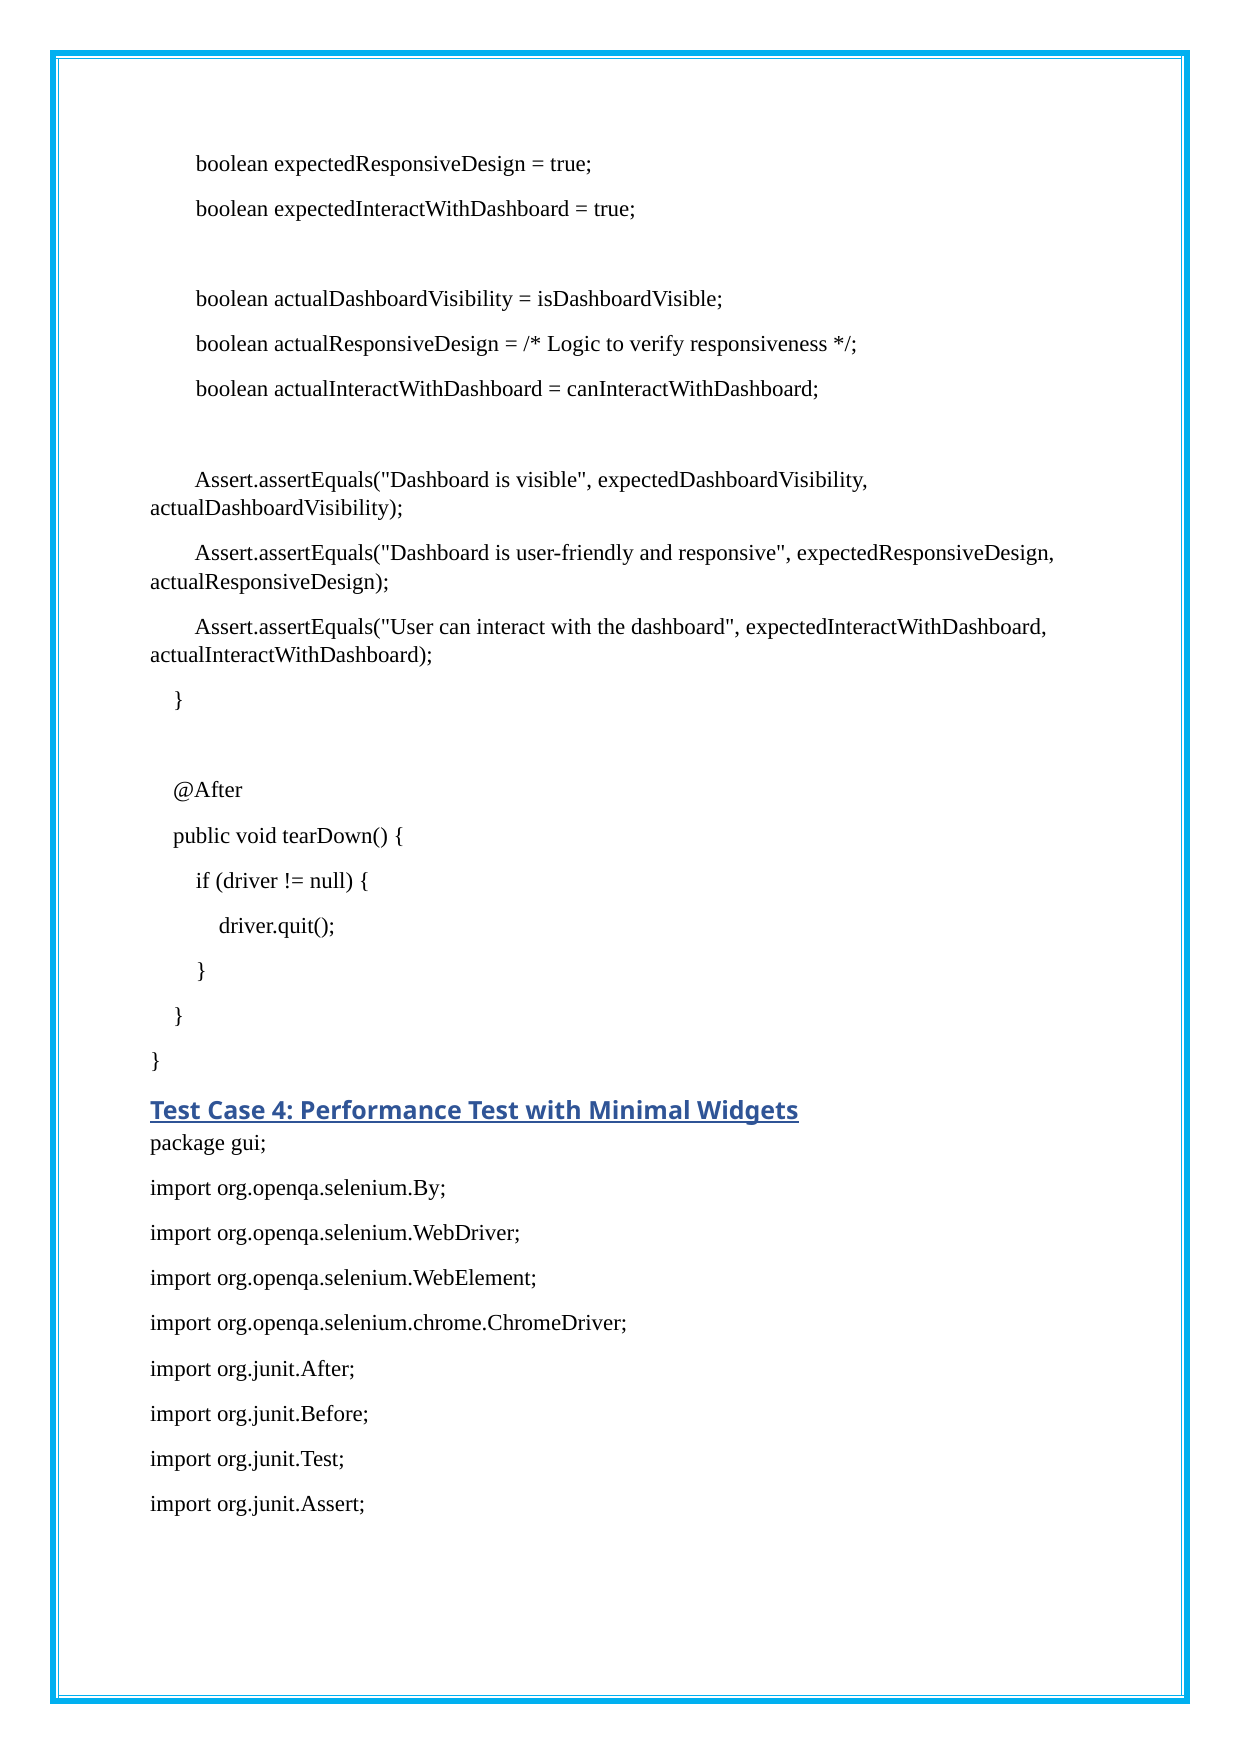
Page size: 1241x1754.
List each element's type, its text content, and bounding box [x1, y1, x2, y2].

text import org.junit.Assert; [150, 1490, 1090, 1516]
text } [150, 957, 1090, 983]
text } [150, 1047, 1090, 1073]
text boolean actualInteractWithDashboard = canInteractWithDashboard; [150, 376, 1090, 402]
text import org.openqa.selenium.chrome.ChromeDriver; [150, 1309, 1090, 1336]
text boolean actualDashboardVisibility = isDashboardVisible; [150, 285, 1090, 312]
text package gui; [150, 1129, 1090, 1155]
text boolean expectedInteractWithDashboard = true; [150, 195, 1090, 221]
subtitle Test Case 4: Performance Test with Minimal Widgets [150, 1092, 1090, 1126]
text import org.junit.Test; [150, 1445, 1090, 1471]
text boolean actualResponsiveDesign = /* Logic to verify responsiveness */; [150, 330, 1090, 357]
text import org.junit.Before; [150, 1400, 1090, 1426]
text import org.openqa.selenium.WebDriver; [150, 1219, 1090, 1246]
text if (driver != null) { [150, 867, 1090, 893]
text Assert.assertEquals("Dashboard is user-friendly and responsive", expectedResponsiveDesign, actualResponsiveDesign); [150, 539, 1090, 594]
text } [150, 1002, 1090, 1028]
text import org.openqa.selenium.WebElement; [150, 1264, 1090, 1291]
text @After [150, 777, 1090, 803]
text driver.quit(); [150, 912, 1090, 938]
text Assert.assertEquals("User can interact with the dashboard", expectedInteractWithDashboard, actualInteractWithDashboard); [150, 613, 1090, 668]
text Assert.assertEquals("Dashboard is visible", expectedDashboardVisibility, actualDashboardVisibility); [150, 466, 1090, 521]
text import org.junit.After; [150, 1354, 1090, 1381]
text boolean expectedResponsiveDesign = true; [150, 150, 1090, 176]
text public void tearDown() { [150, 822, 1090, 848]
text import org.openqa.selenium.By; [150, 1174, 1090, 1201]
text } [150, 686, 1090, 713]
